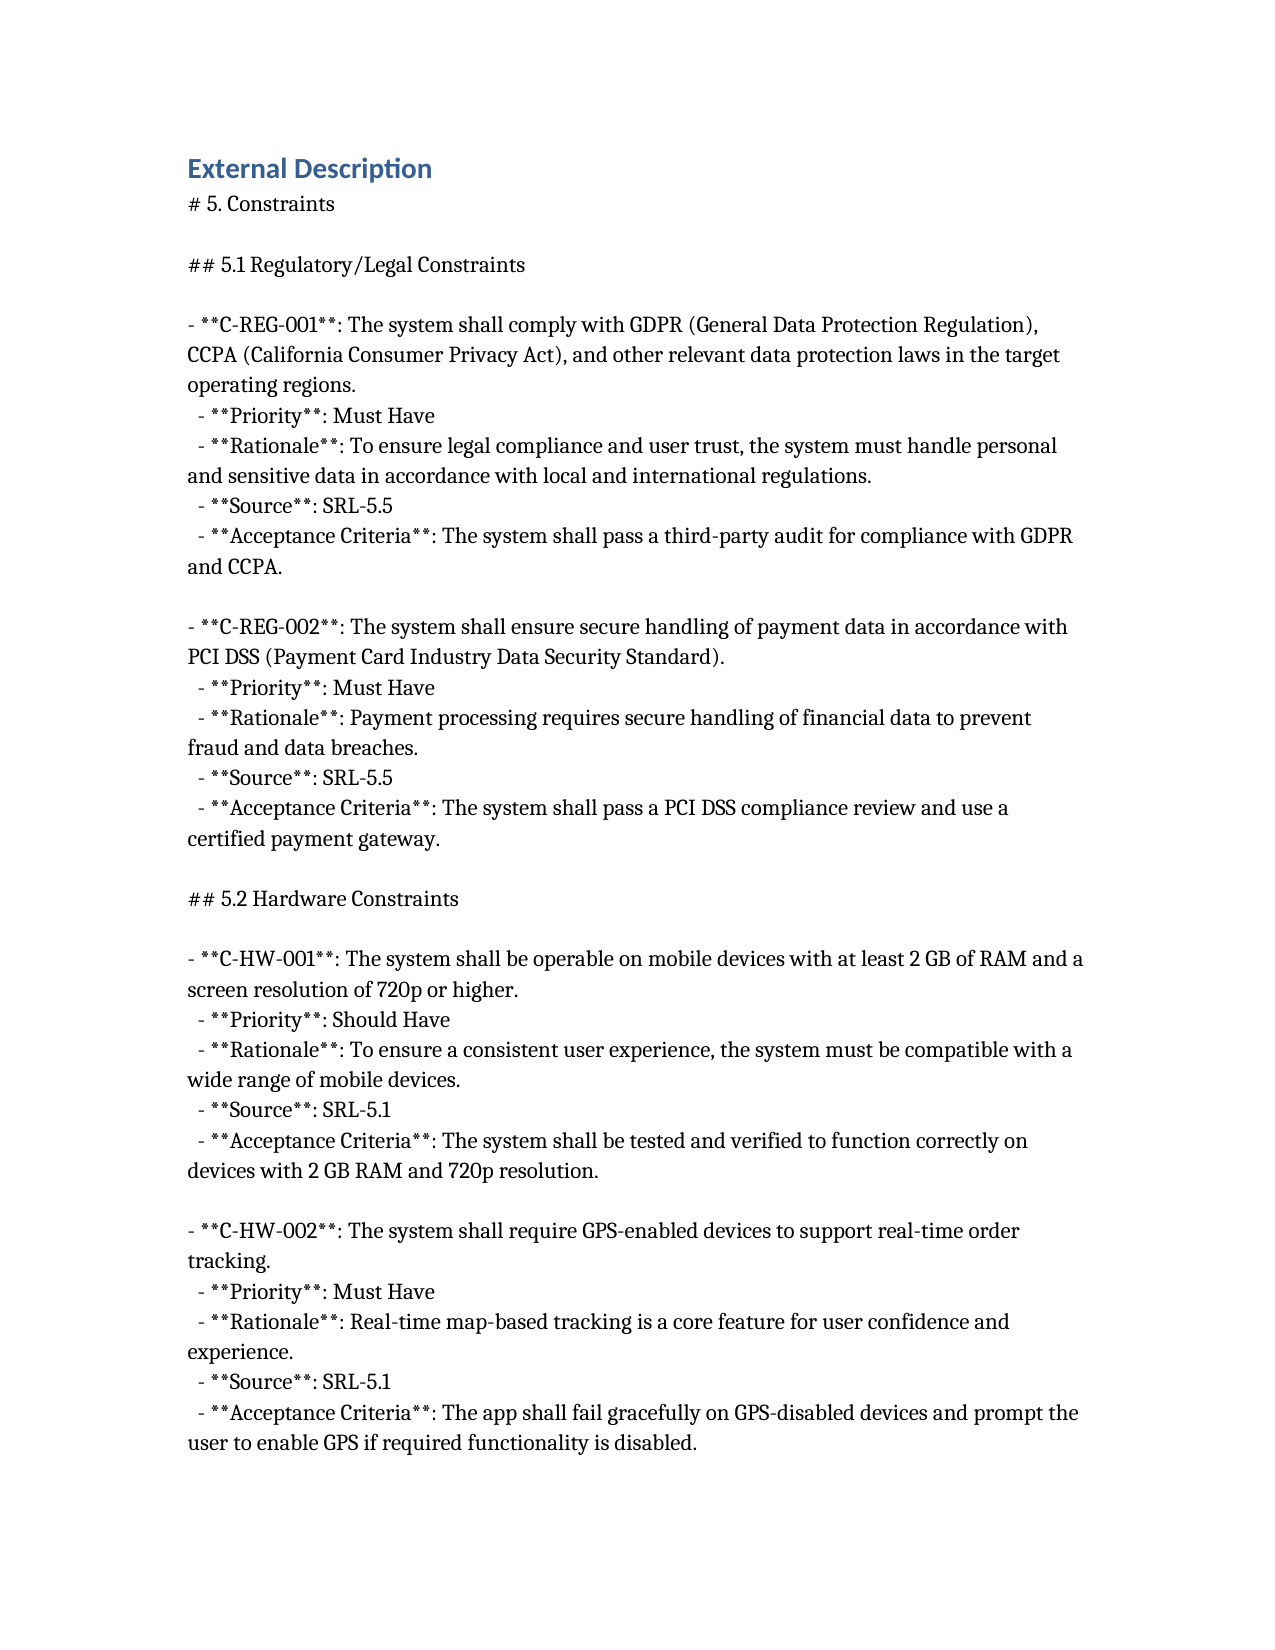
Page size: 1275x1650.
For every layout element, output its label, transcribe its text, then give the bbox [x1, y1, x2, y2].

subtitle External Description [187, 150, 1087, 186]
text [187, 191, 1087, 1486]
